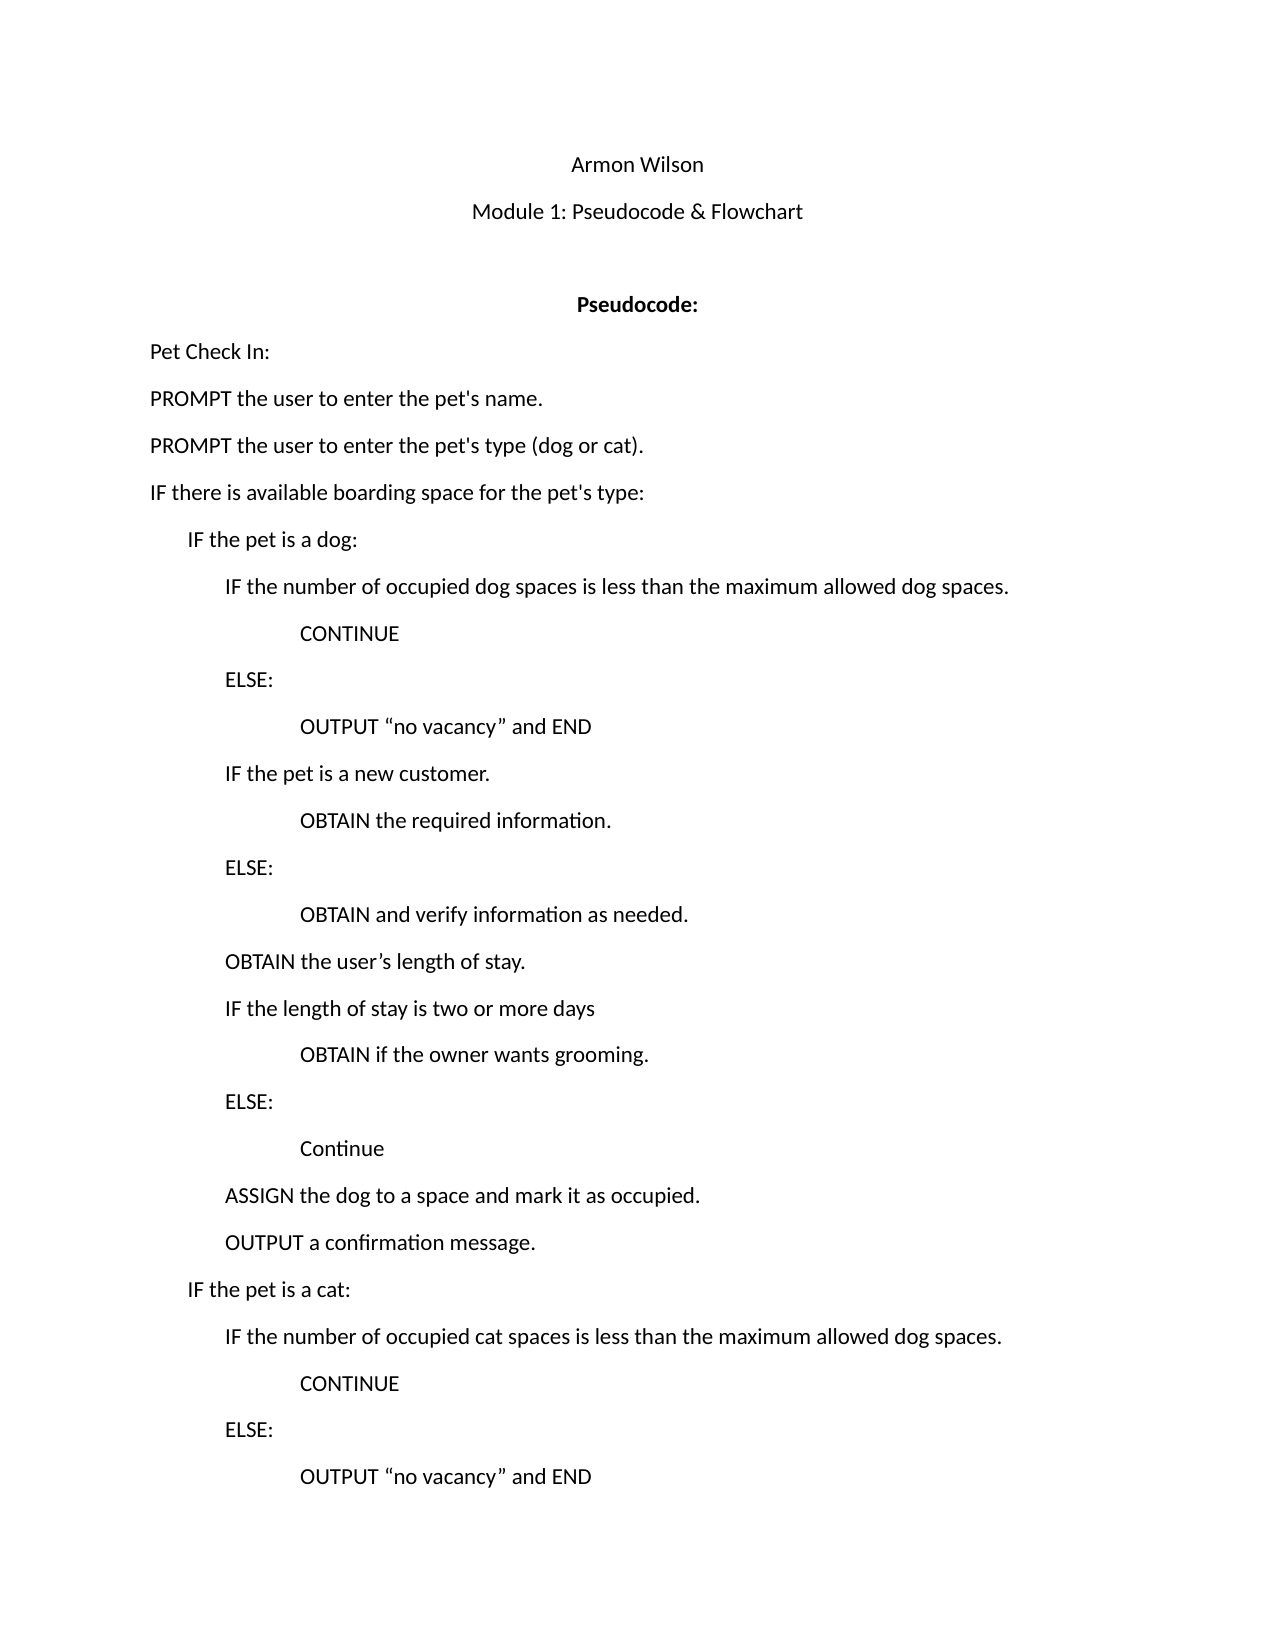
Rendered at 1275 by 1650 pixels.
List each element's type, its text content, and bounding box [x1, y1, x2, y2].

text Continue [150, 1134, 1125, 1162]
text CONTINUE [150, 1369, 1125, 1397]
text ELSE: [150, 1087, 1125, 1116]
text ELSE: [150, 853, 1125, 881]
text ASSIGN the dog to a space and mark it as occupied. [150, 1181, 1125, 1209]
text OBTAIN if the owner wants grooming. [150, 1041, 1125, 1069]
text Module 1: Pseudocode & Flowchart [150, 197, 1125, 225]
text OUTPUT a confirmation message. [150, 1228, 1125, 1256]
text IF there is available boarding space for the pet's type: [150, 478, 1125, 506]
text IF the length of stay is two or more days [150, 994, 1125, 1022]
text IF the pet is a dog: [150, 525, 1125, 553]
text Armon Wilson [150, 150, 1125, 178]
text IF the number of occupied dog spaces is less than the maximum allowed dog spaces. [150, 572, 1125, 600]
text OBTAIN the user’s length of stay. [150, 947, 1125, 975]
text ELSE: [150, 666, 1125, 694]
text Pet Check In: [150, 337, 1125, 366]
text OUTPUT “no vacancy” and END [225, 712, 1125, 741]
text OUTPUT “no vacancy” and END [225, 1462, 1125, 1491]
text OBTAIN and verify information as needed. [150, 900, 1125, 928]
text Pseudocode: [150, 291, 1125, 319]
text PROMPT the user to enter the pet's name. [150, 384, 1125, 412]
text PROMPT the user to enter the pet's type (dog or cat). [150, 431, 1125, 459]
text IF the number of occupied cat spaces is less than the maximum allowed dog spaces. [150, 1322, 1125, 1350]
text CONTINUE [150, 619, 1125, 647]
text ELSE: [150, 1416, 1125, 1444]
text IF the pet is a new customer. [150, 759, 1125, 787]
text OBTAIN the required information. [150, 806, 1125, 834]
text IF the pet is a cat: [150, 1275, 1125, 1303]
